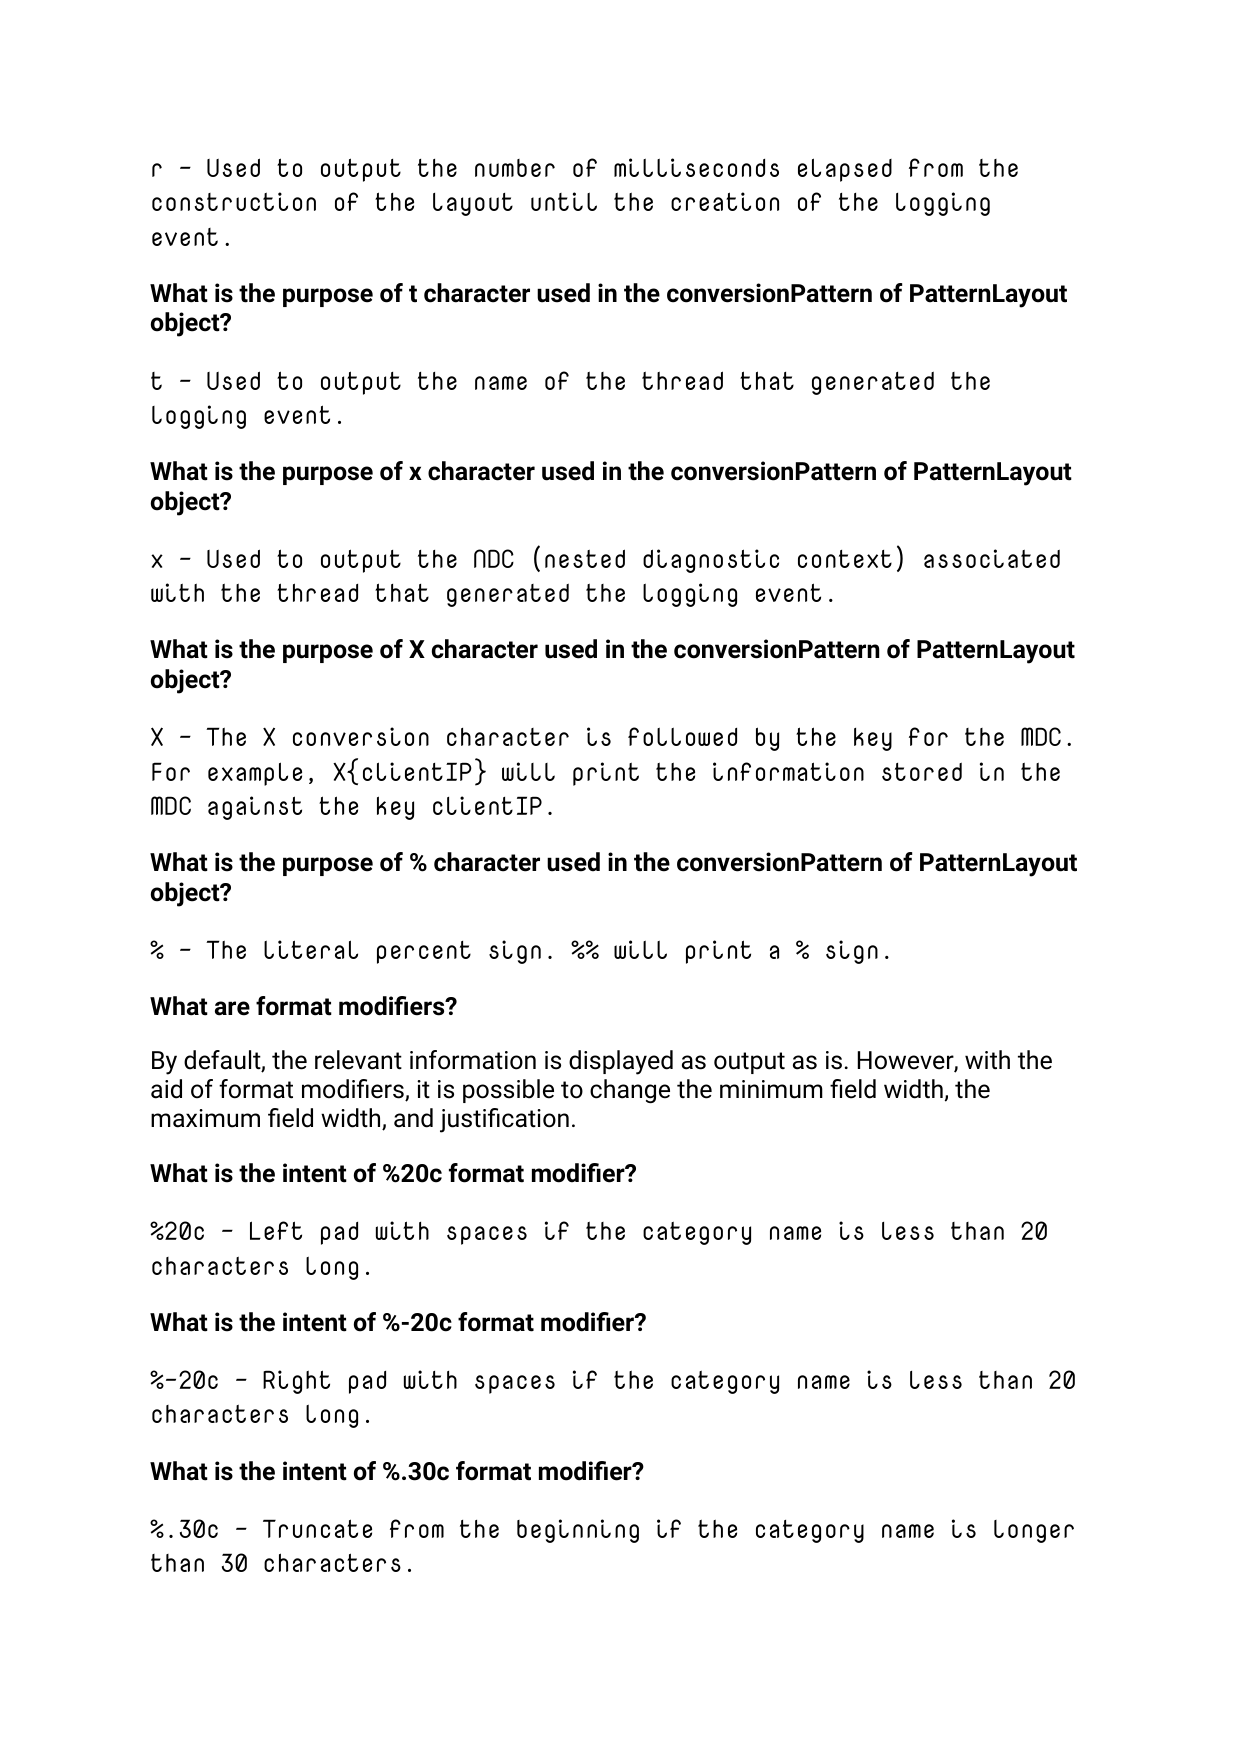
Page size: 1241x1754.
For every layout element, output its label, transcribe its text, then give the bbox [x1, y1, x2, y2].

text By default, the relevant information is displayed as output as is. However, with the aid of format modifiers, it is possible to change the minimum field width, the maximum field width, and justification. [150, 1046, 1090, 1134]
text %.30c − Truncate from the beginning if the category name is longer than 30 characters. [150, 1511, 1090, 1581]
text What is the purpose of x character used in the conversionPattern of PatternLayout object? [150, 457, 1090, 516]
text %20c − Left pad with spaces if the category name is less than 20 characters long. [150, 1213, 1090, 1283]
text % − The literal percent sign. %% will print a % sign. [150, 932, 1090, 967]
text What is the intent of %20c format modifier? [150, 1159, 1090, 1188]
text What is the purpose of t character used in the conversionPattern of PatternLayout object? [150, 279, 1090, 338]
text x − Used to output the NDC (nested diagnostic context) associated with the thread that generated the logging event. [150, 541, 1090, 611]
text r − Used to output the number of milliseconds elapsed from the construction of the layout until the creation of the logging event. [150, 150, 1090, 254]
text What is the intent of %-20c format modifier? [150, 1308, 1090, 1337]
text t − Used to output the name of the thread that generated the logging event. [150, 363, 1090, 432]
text What are format modifiers? [150, 992, 1090, 1021]
text X − The X conversion character is followed by the key for the MDC. For example, X{clientIP} will print the information stored in the MDC against the key clientIP. [150, 719, 1090, 823]
text What is the purpose of X character used in the conversionPattern of PatternLayout object? [150, 636, 1090, 694]
text What is the purpose of % character used in the conversionPattern of PatternLayout object? [150, 848, 1090, 907]
text %-20c − Right pad with spaces if the category name is less than 20 characters long. [150, 1362, 1090, 1432]
text What is the intent of %.30c format modifier? [150, 1457, 1090, 1486]
